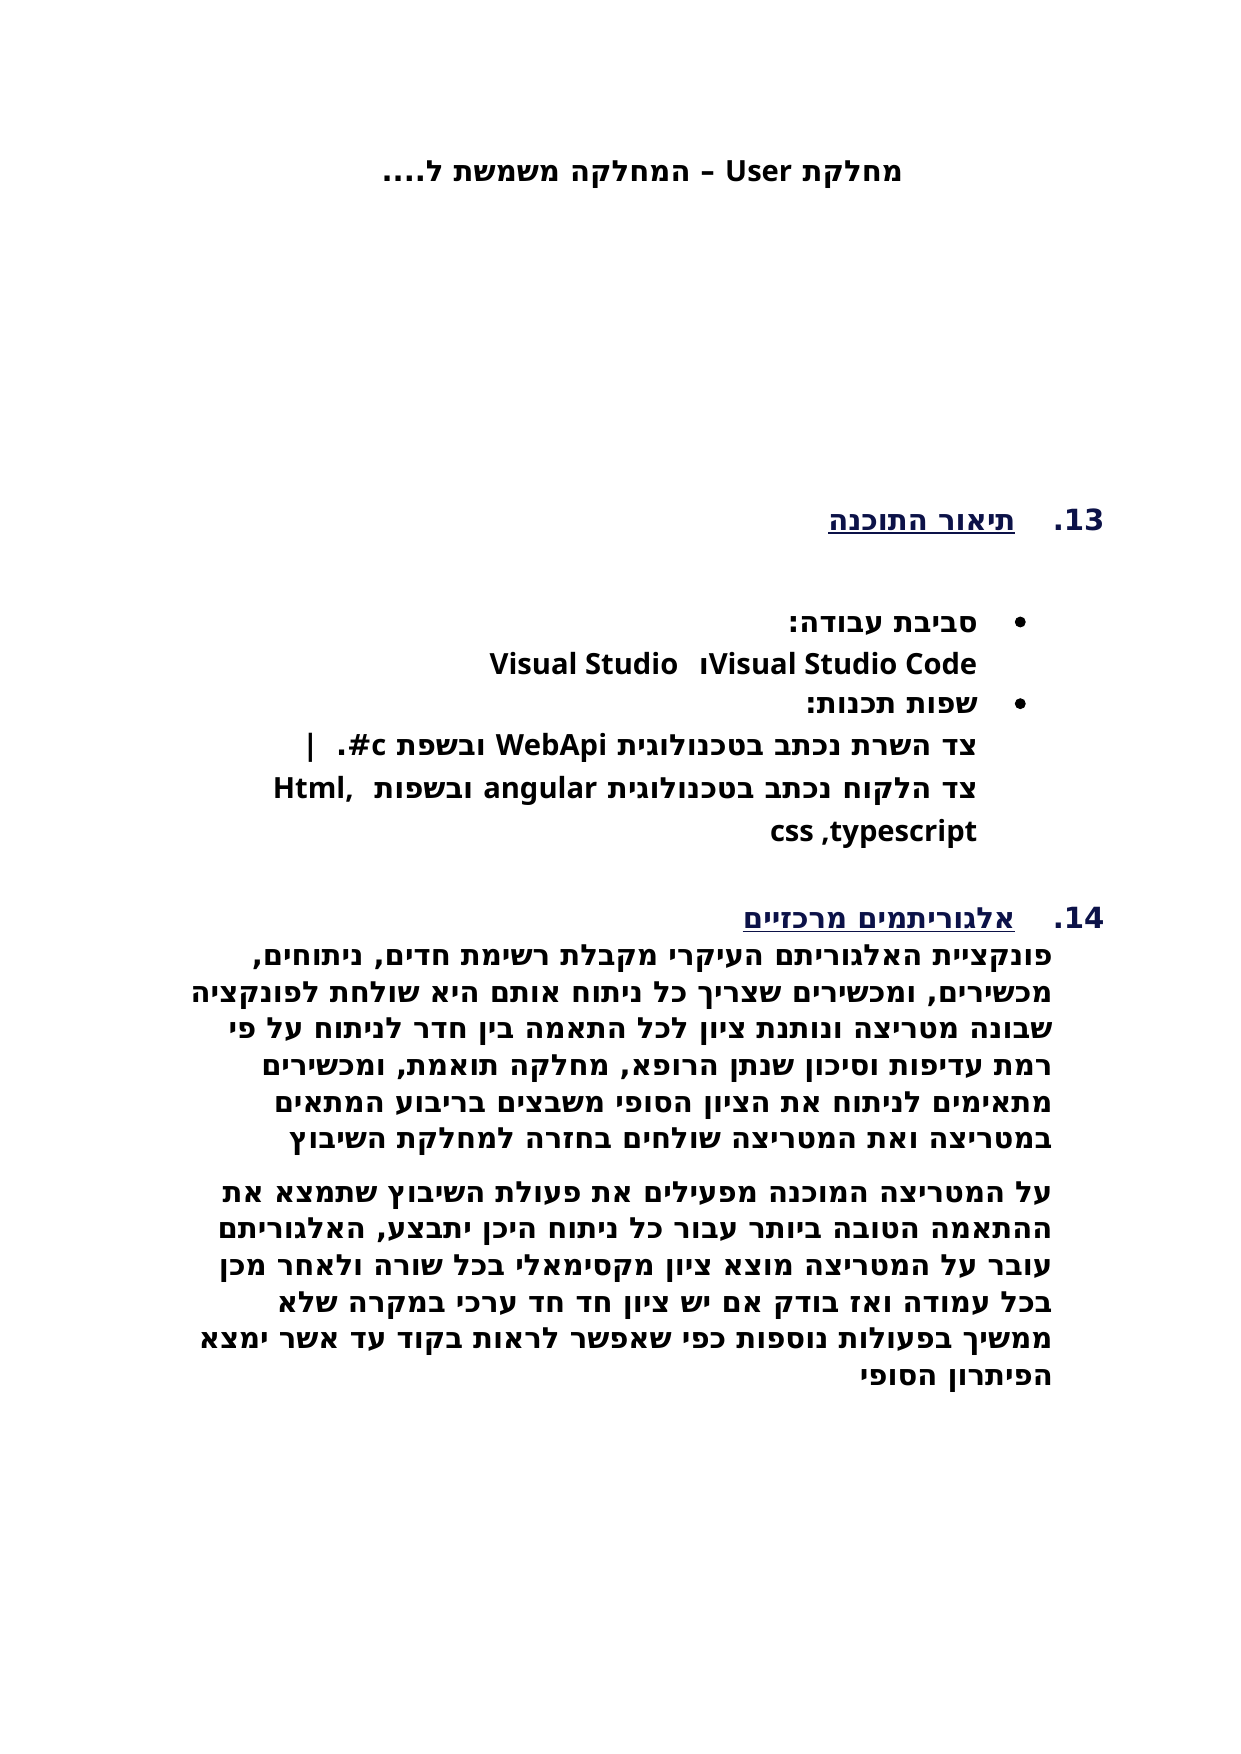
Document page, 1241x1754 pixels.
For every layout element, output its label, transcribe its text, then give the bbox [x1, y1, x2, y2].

text פונקציית האלגוריתם העיקרי מקבלת רשימת חדים, ניתוחים, מכשירים, ומכשירים שצריך כל ניתוח אותם היא שולחת לפונקציה שבונה מטריצה ונותנת ציון לכל התאמה בין חדר לניתוח על פי רמת עדיפות וסיכון שנתן הרופא, מחלקה תואמת, ומכשירים מתאימים לניתוח את הציון הסופי משבצים בריבוע המתאים במטריצה ואת המטריצה שולחים בחזרה למחלקת השיבוץ [187, 938, 1053, 1156]
subtitle תיאור התוכנה [187, 503, 1053, 537]
text מחלקת User – המחלקה משמשת ל.... [187, 150, 903, 476]
subtitle אלגוריתמים מרכזיים [187, 902, 1053, 936]
text על המטריצה המוכנה מפעילים את פעולת השיבוץ שתמצא את ההתאמה הטובה ביותר עבור כל ניתוח היכן יתבצע, האלגוריתם עובר על המטריצה מוצא ציון מקסימאלי בכל שורה ולאחר מכן בכל עמודה ואז בודק אם יש ציון חד חד ערכי במקרה שלא ממשיך בפעולות נוספות כפי שאפשר לראות בקוד עד אשר ימצא הפיתרון הסופי [187, 1175, 1053, 1392]
list סביבת עבודה: Visual Studio Codeו Visual Studio [187, 605, 1015, 683]
list שפות תכנות: צד השרת נכתב בטכנולוגית WebApi ובשפת c#. | צד הלקוח נכתב בטכנולוגית angular ובשפות Html, css ,typescript [187, 687, 1015, 850]
